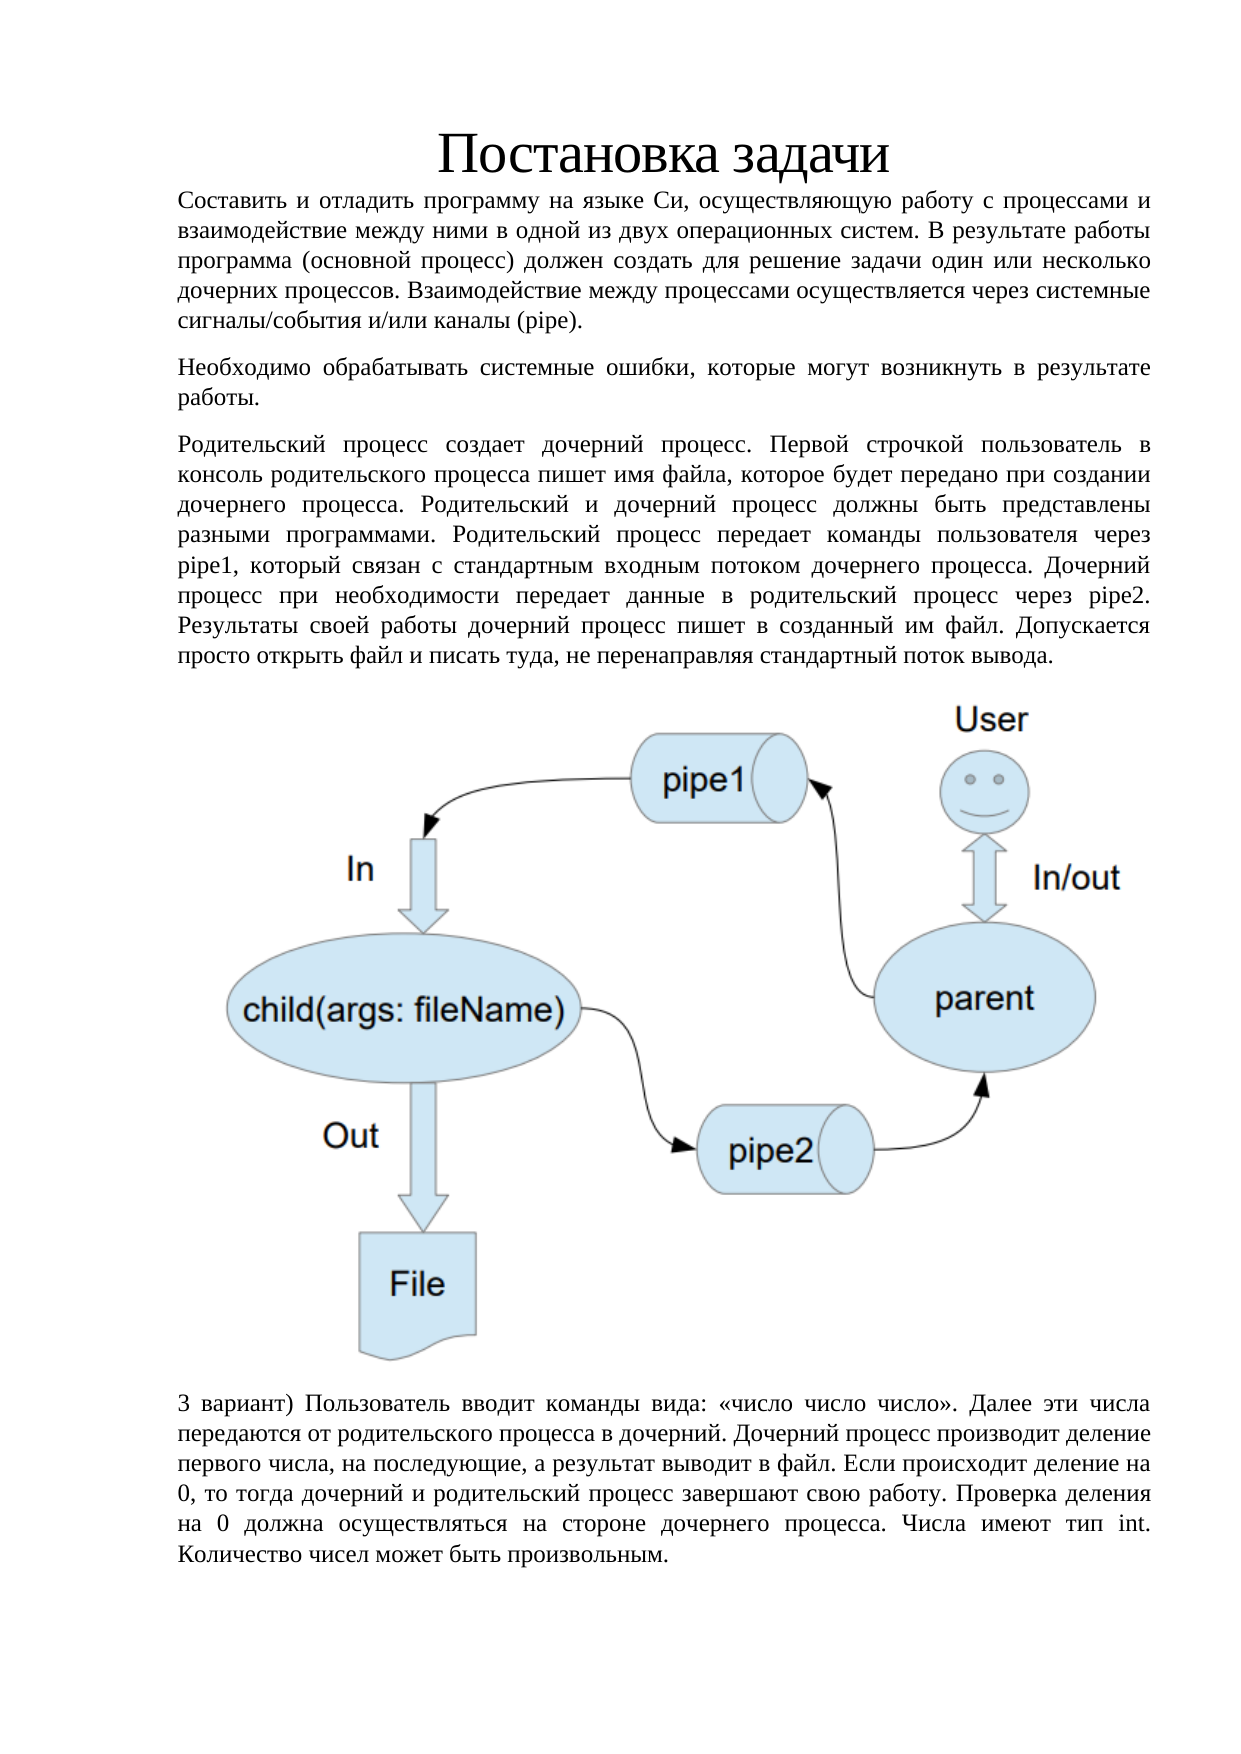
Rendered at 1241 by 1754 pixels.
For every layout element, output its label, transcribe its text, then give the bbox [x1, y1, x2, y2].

picture [177, 686, 1152, 1371]
title Постановка задачи [177, 118, 1152, 185]
text 3 вариант) Пользователь вводит команды вида: «число число число». Далее эти числа передаются от родительского процесса в дочерний. Дочерний процесс производит деление первого числа, на последующие, а результат выводит в файл. Если происходит деление на 0, то тогда дочерний и родительский процесс завершают свою работу. Проверка деления на 0 должна осуществляться на стороне дочернего процесса. Числа имеют тип int. Количество чисел может быть произвольным. [177, 1388, 1152, 1567]
text Составить и отладить программу на языке Си, осуществляющую работу с процессами и взаимодействие между ними в одной из двух операционных систем. В результате работы программа (основной процесс) должен создать для решение задачи один или несколько дочерних процессов. Взаимодействие между процессами осуществляется через системные сигналы/события и/или каналы (pipe). [177, 185, 1152, 334]
text Необходимо обрабатывать системные ошибки, которые могут возникнуть в результате работы. [177, 352, 1152, 411]
text Родительский процесс создает дочерний процесс. Первой строчкой пользователь в консоль родительского процесса пишет имя файла, которое будет передано при создании дочернего процесса. Родительский и дочерний процесс должны быть представлены разными программами. Родительский процесс передает команды пользователя через pipe1, который связан с стандартным входным потоком дочернего процесса. Дочерний процесс при необходимости передает данные в родительский процесс через pipe2. Результаты своей работы дочерний процесс пишет в созданный им файл. Допускается просто открыть файл и писать туда, не перенаправляя стандартный поток вывода. [177, 429, 1152, 669]
